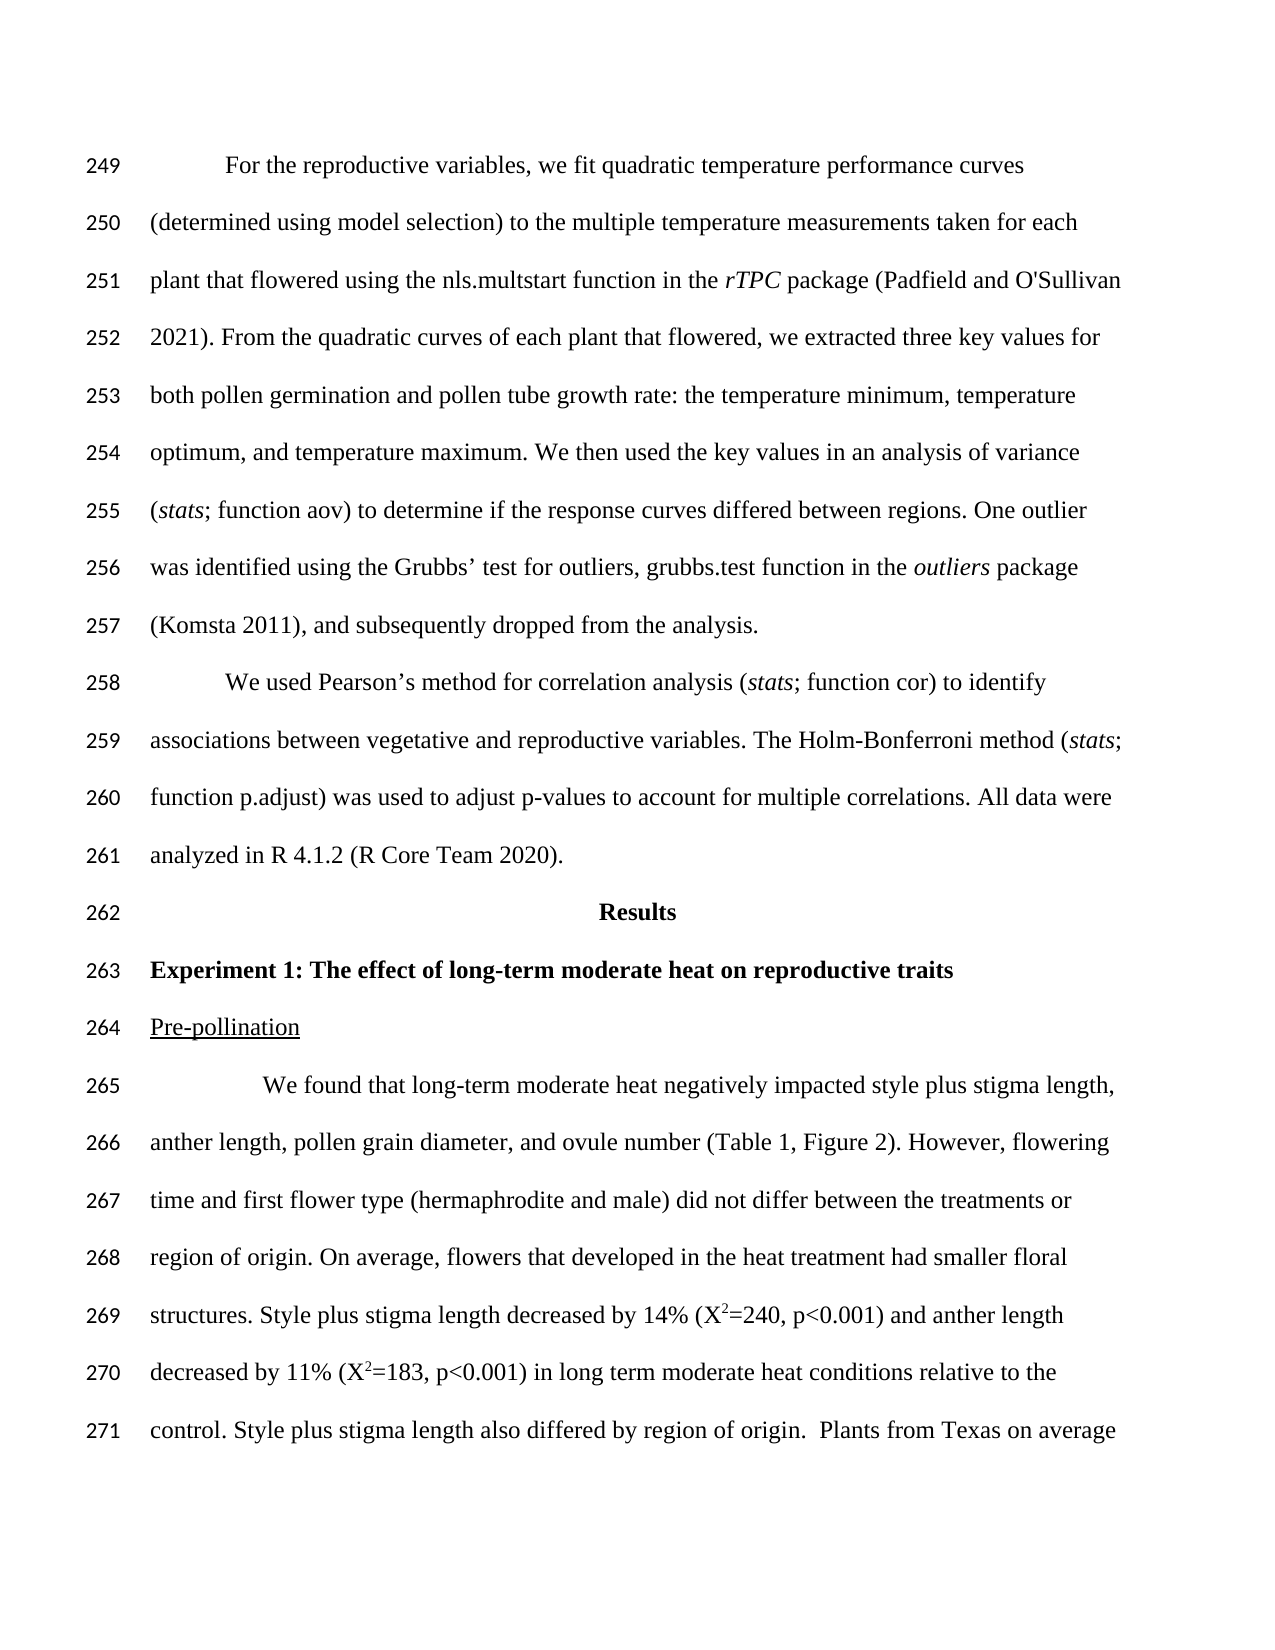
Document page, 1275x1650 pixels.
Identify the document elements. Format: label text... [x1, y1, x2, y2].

text For the reproductive variables, we fit quadratic temperature performance curves (determined using model selection) to the multiple temperature measurements taken for each plant that flowered using the nls.multstart function in the rTPC package (Padfield and O'Sullivan 2021). From the quadratic curves of each plant that flowered, we extracted three key values for both pollen germination and pollen tube growth rate: the temperature minimum, temperature optimum, and temperature maximum. We then used the key values in an analysis of variance (stats; function aov) to determine if the response curves differed between regions. One outlier was identified using the Grubbs’ test for outliers, grubbs.test function in the outliers package (Komsta 2011), and subsequently dropped from the analysis. [150, 150, 1125, 639]
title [150, 1070, 1125, 1444]
text Results [150, 897, 1125, 926]
text We used Pearson’s method for correlation analysis (stats; function cor) to identify associations between vegetative and reproductive variables. The Holm-Bonferroni method (stats; function p.adjust) was used to adjust p-values to account for multiple correlations. All data were analyzed in R 4.1.2 (R Core Team 2020). [150, 667, 1125, 869]
text Experiment 1: The effect of long-term moderate heat on reproductive traits [150, 955, 1125, 984]
title Pre-pollination [150, 1012, 1125, 1041]
